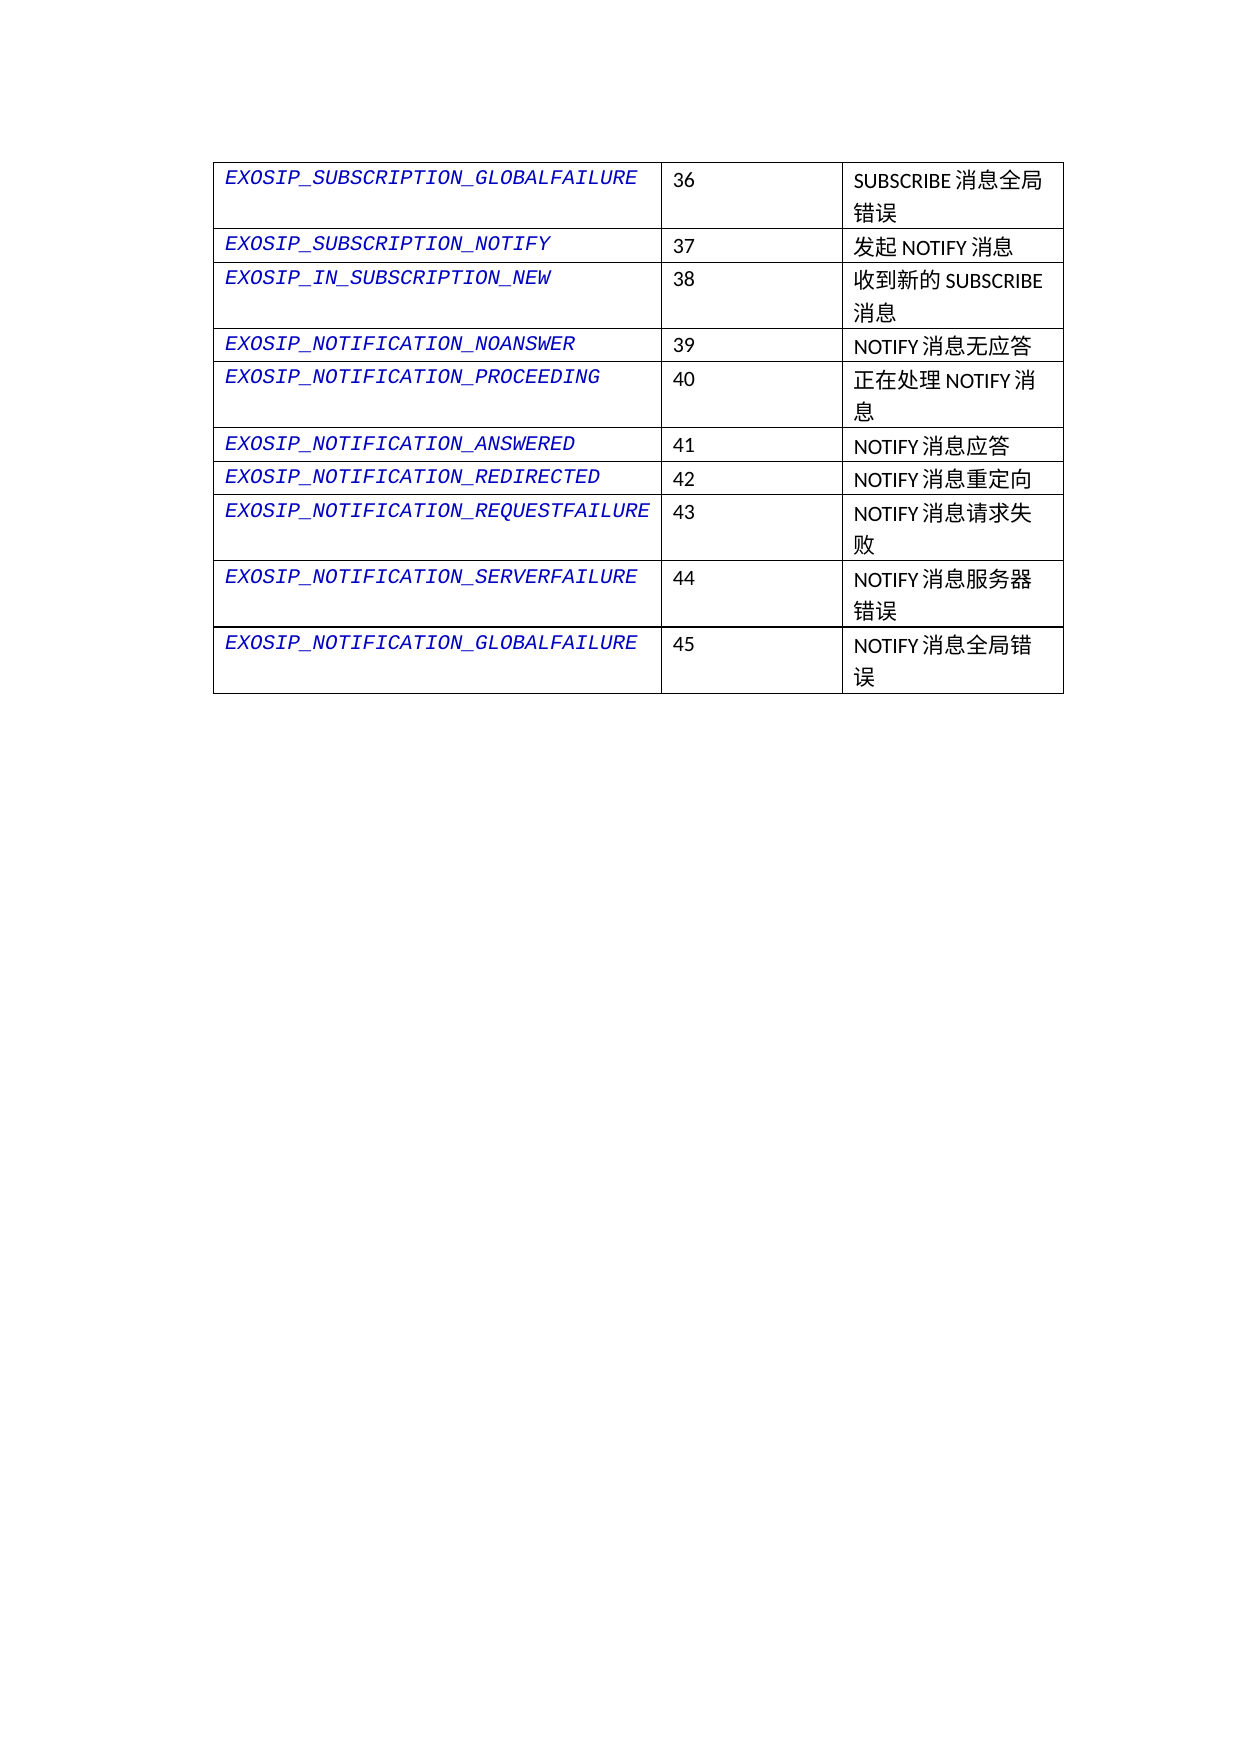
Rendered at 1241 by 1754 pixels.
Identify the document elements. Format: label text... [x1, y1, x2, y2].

table_cell NOTIFY消息服务器错误 [843, 561, 1063, 626]
table_cell EXOSIP_NOTIFICATION_ANSWERED [214, 428, 661, 461]
table_cell 36 [662, 163, 842, 228]
table_cell EXOSIP_NOTIFICATION_PROCEEDING [214, 362, 661, 427]
table_cell 正在处理NOTIFY消息 [843, 362, 1063, 427]
table_cell 43 [662, 495, 842, 560]
table_cell NOTIFY消息应答 [843, 428, 1063, 461]
table_cell EXOSIP_IN_SUBSCRIPTION_NEW [214, 263, 661, 328]
table_cell 发起NOTIFY消息 [843, 229, 1063, 262]
table_cell EXOSIP_SUBSCRIPTION_NOTIFY [214, 229, 661, 262]
table_cell 收到新的SUBSCRIBE消息 [843, 263, 1063, 328]
table_cell 44 [662, 561, 842, 626]
table_cell 41 [662, 428, 842, 461]
table_cell NOTIFY消息全局错误 [843, 628, 1063, 692]
table_cell EXOSIP_NOTIFICATION_REQUESTFAILURE [214, 495, 661, 560]
table_cell EXOSIP_SUBSCRIPTION_GLOBALFAILURE [214, 163, 661, 228]
table_cell EXOSIP_NOTIFICATION_NOANSWER [214, 329, 661, 361]
table_cell 40 [662, 362, 842, 427]
table_cell 45 [662, 628, 842, 692]
table_cell NOTIFY消息请求失败 [843, 495, 1063, 560]
table_cell NOTIFY消息无应答 [843, 329, 1063, 361]
table_cell 42 [662, 462, 842, 494]
table_cell NOTIFY消息重定向 [843, 462, 1063, 494]
table_cell 38 [662, 263, 842, 328]
table_cell EXOSIP_NOTIFICATION_REDIRECTED [214, 462, 661, 494]
table_cell SUBSCRIBE消息全局错误 [843, 163, 1063, 228]
table_cell 37 [662, 229, 842, 262]
table_cell EXOSIP_NOTIFICATION_SERVERFAILURE [214, 561, 661, 626]
table_cell EXOSIP_NOTIFICATION_GLOBALFAILURE [214, 628, 661, 692]
table_cell 39 [662, 329, 842, 361]
